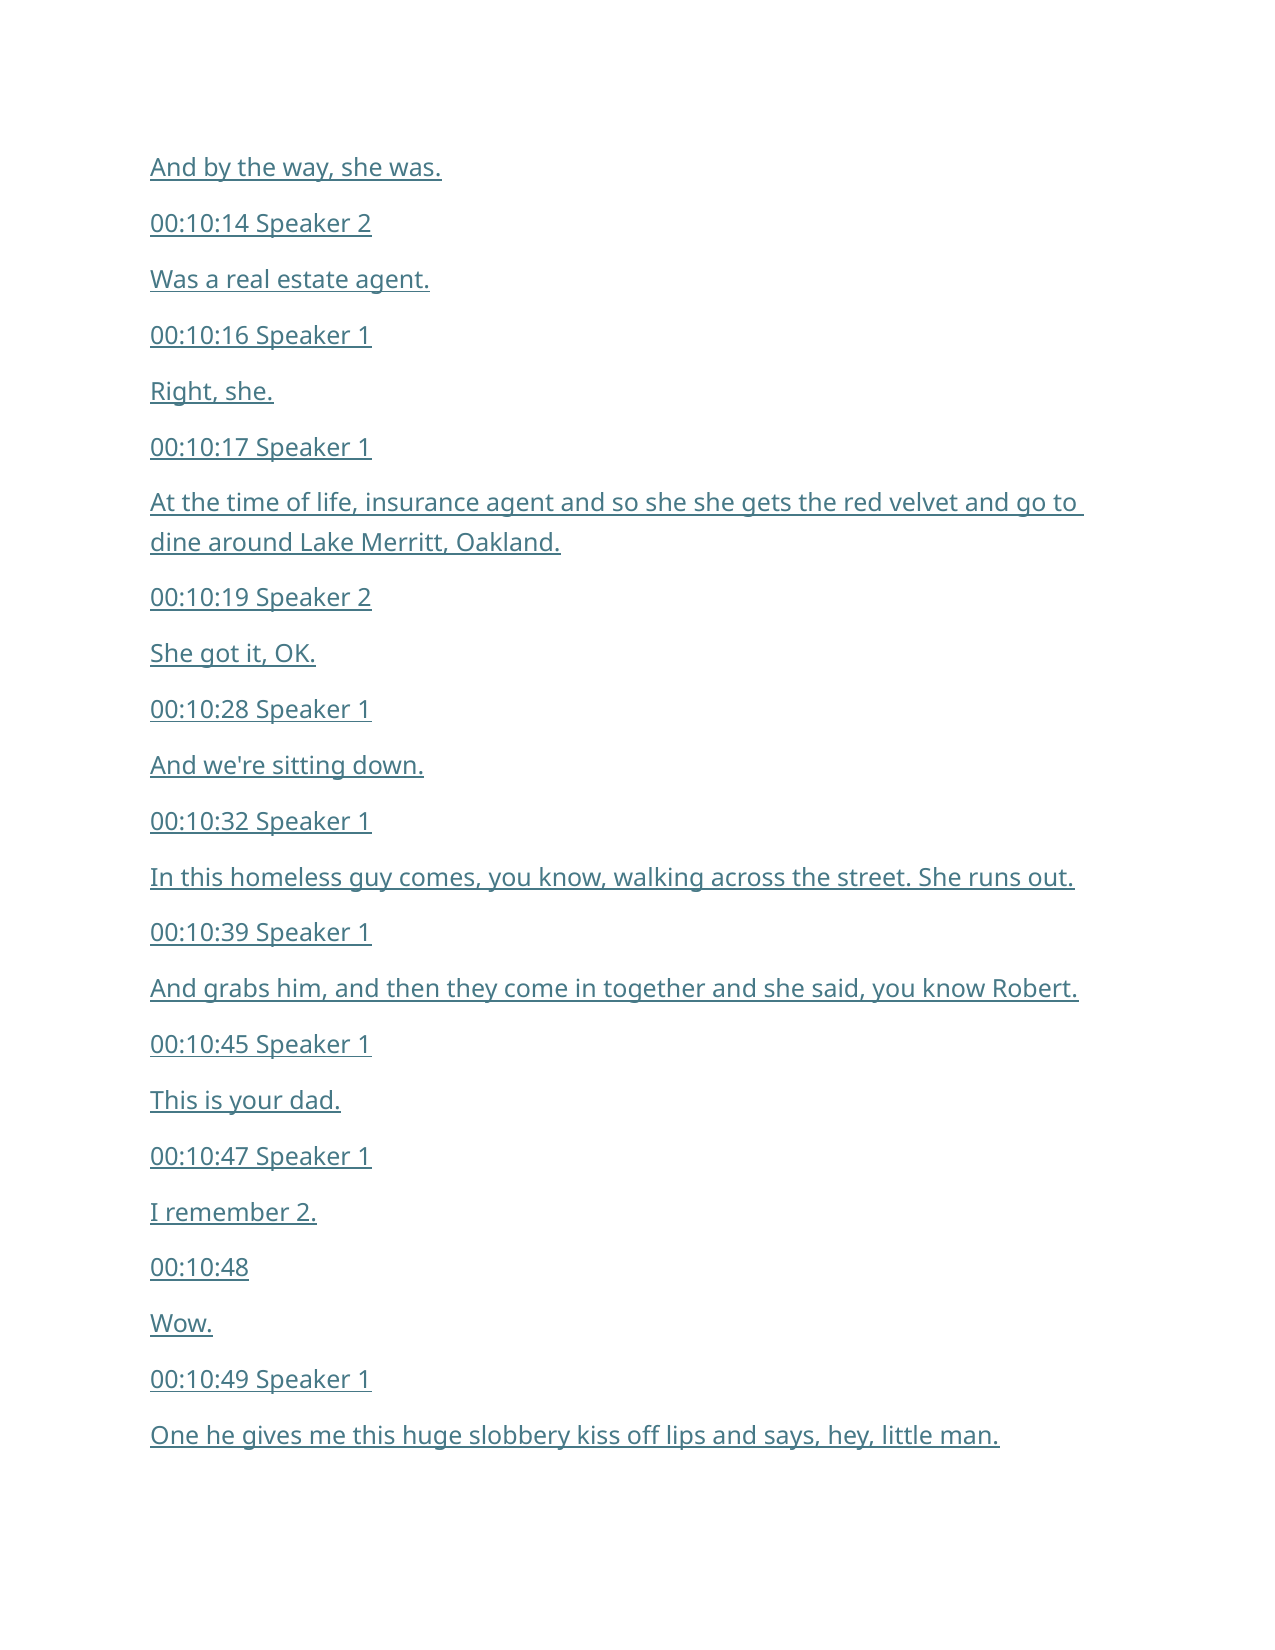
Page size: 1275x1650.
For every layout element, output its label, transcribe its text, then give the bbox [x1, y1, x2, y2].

text In this homeless guy comes, you know, walking across the street. She runs out. [150, 859, 1125, 893]
text 00:10:16 Speaker 1 [150, 317, 1125, 352]
text At the time of life, insurance agent and so she she gets the red velvet and go to dine around Lake Merritt, Oakland. [150, 485, 1125, 558]
text 00:10:47 Speaker 1 [150, 1138, 1125, 1172]
text 00:10:48 [150, 1250, 1125, 1284]
text 00:10:39 Speaker 1 [150, 915, 1125, 949]
text And by the way, she was. [150, 150, 1125, 184]
text I remember 2. [150, 1194, 1125, 1228]
text 00:10:19 Speaker 2 [150, 580, 1125, 614]
text And grabs him, and then they come in together and she said, you know Robert. [150, 971, 1125, 1005]
text One he gives me this huge slobbery kiss off lips and says, hey, little man. [150, 1417, 1125, 1452]
text And we're sitting down. [150, 747, 1125, 782]
text 00:10:17 Speaker 1 [150, 429, 1125, 463]
text 00:10:45 Speaker 1 [150, 1027, 1125, 1061]
text 00:10:32 Speaker 1 [150, 803, 1125, 837]
text She got it, OK. [150, 636, 1125, 670]
text 00:10:28 Speaker 1 [150, 692, 1125, 726]
text This is your dad. [150, 1082, 1125, 1117]
text 00:10:14 Speaker 2 [150, 206, 1125, 240]
text Was a real estate agent. [150, 262, 1125, 296]
text 00:10:49 Speaker 1 [150, 1362, 1125, 1396]
text Wow. [150, 1306, 1125, 1340]
text Right, she. [150, 373, 1125, 407]
